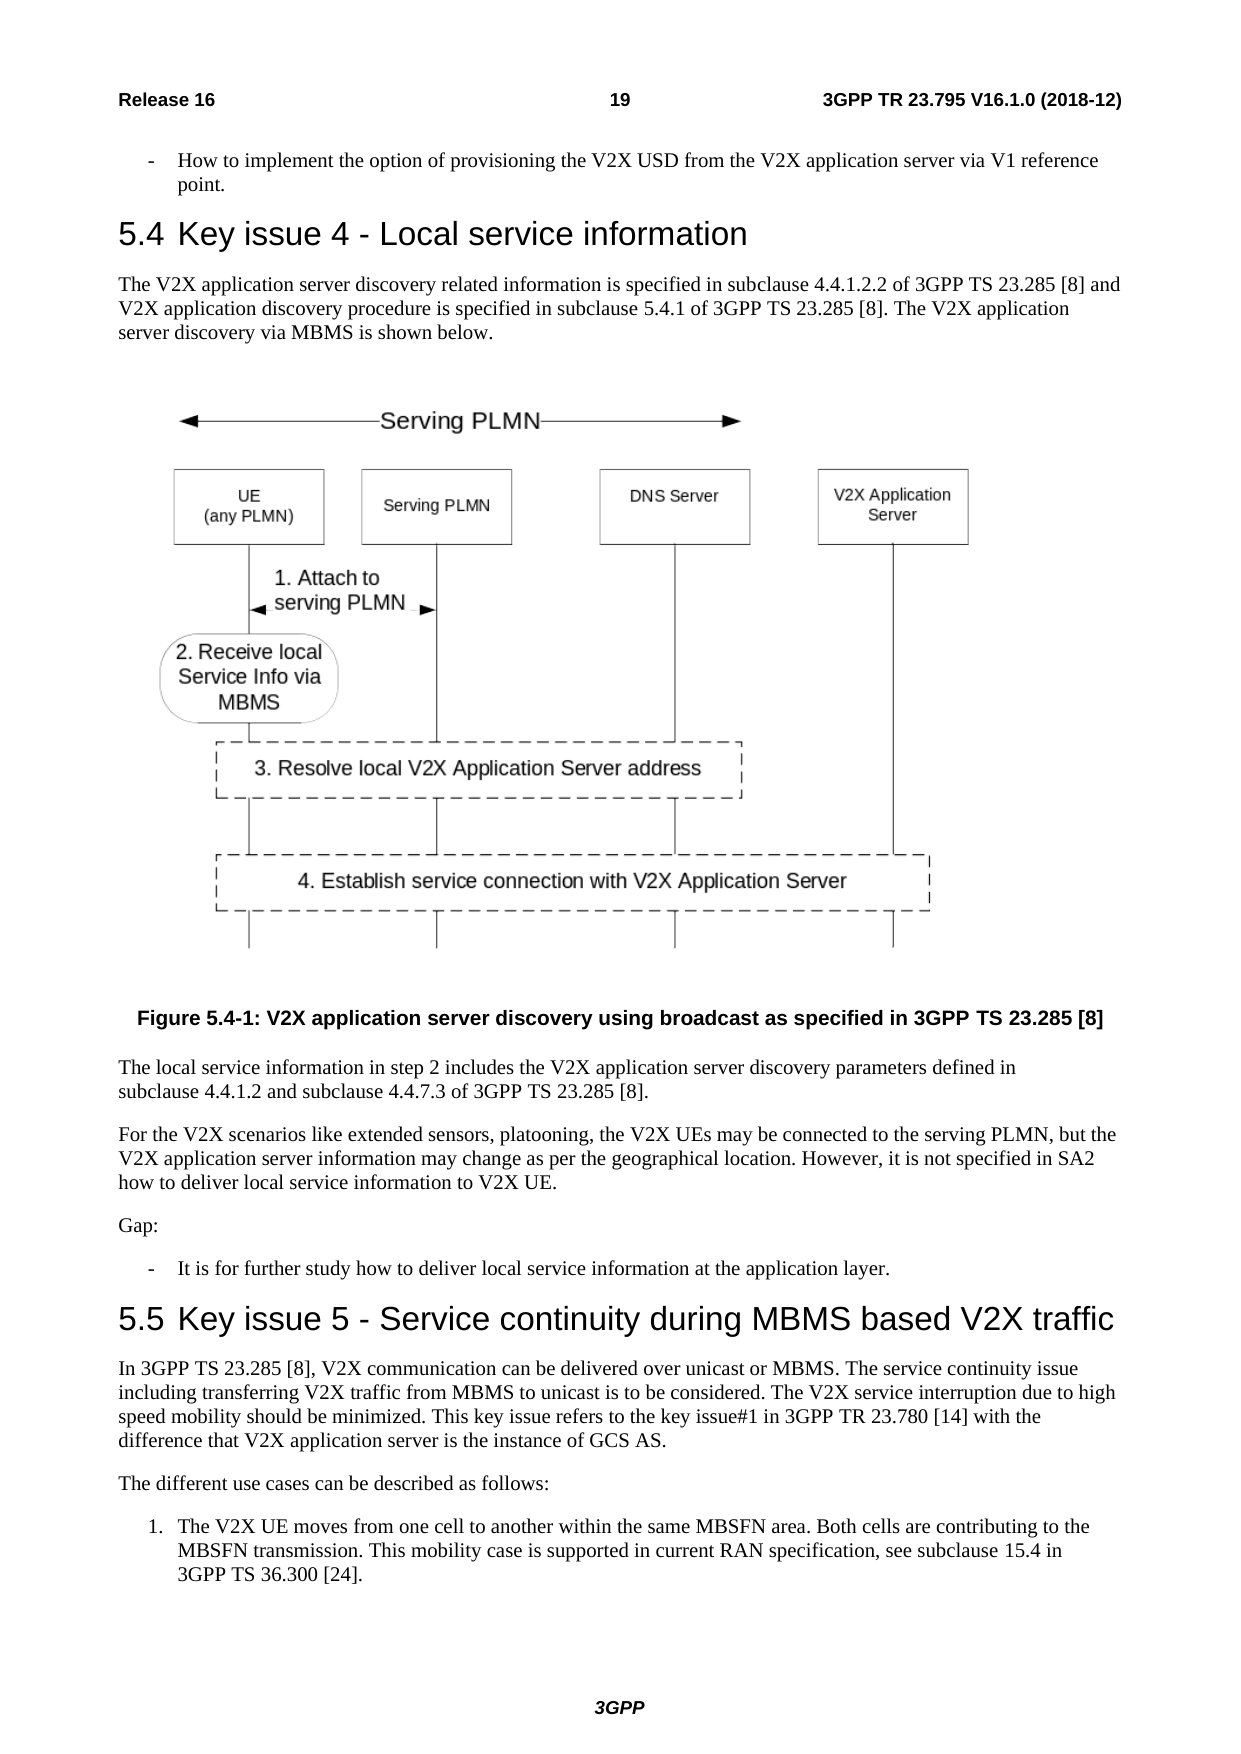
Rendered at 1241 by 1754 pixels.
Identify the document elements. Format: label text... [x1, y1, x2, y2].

text The V2X application server discovery related information is specified in subclause 4.4.1.2.2 of 3GPP TS 23.285 [8] and V2X application discovery procedure is specified in subclause 5.4.1 of 3GPP TS 23.285 [8]. The V2X application server discovery via MBMS is shown below. [118, 272, 1122, 344]
text In 3GPP TS 23.285 [8], V2X communication can be delivered over unicast or MBMS. The service continuity issue including transferring V2X traffic from MBMS to unicast is to be considered. The V2X service interruption due to high speed mobility should be minimized. This key issue refers to the key issue#1 in 3GPP TR 23.780 [14] with the difference that V2X application server is the instance of GCS AS. [118, 1356, 1122, 1452]
text Figure 5.4-1: V2X application server discovery using broadcast as specified in 3GPP TS 23.285 [8] [118, 1006, 1122, 1030]
text For the V2X scenarios like extended sensors, platooning, the V2X UEs may be connected to the serving PLMN, but the V2X application server information may change as per the geographical location. However, it is not specified in SA2 how to deliver local service information to V2X UE. [118, 1122, 1122, 1194]
text - It is for further study how to deliver local service information at the application layer. [148, 1256, 1122, 1280]
text The different use cases can be described as follows: [118, 1471, 1122, 1495]
subtitle 5.4 Key issue 4 - Local service information [118, 214, 1122, 253]
text - How to implement the option of provisioning the V2X USD from the V2X application server via V1 reference point. [148, 147, 1122, 196]
text Gap: [118, 1213, 1122, 1237]
subtitle 5.5 Key issue 5 - Service continuity during MBMS based V2X traffic [118, 1299, 1122, 1337]
text 1. The V2X UE moves from one cell to another within the same MBSFN area. Both cells are contributing to the MBSFN transmission. This mobility case is supported in current RAN specification, see subclause 15.4 in 3GPP TS 36.300 [24]. [148, 1514, 1122, 1586]
text The local service information in step 2 includes the V2X application server discovery parameters defined in subclause 4.4.1.2 and subclause 4.4.7.3 of 3GPP TS 23.285 [8]. [118, 1055, 1122, 1103]
